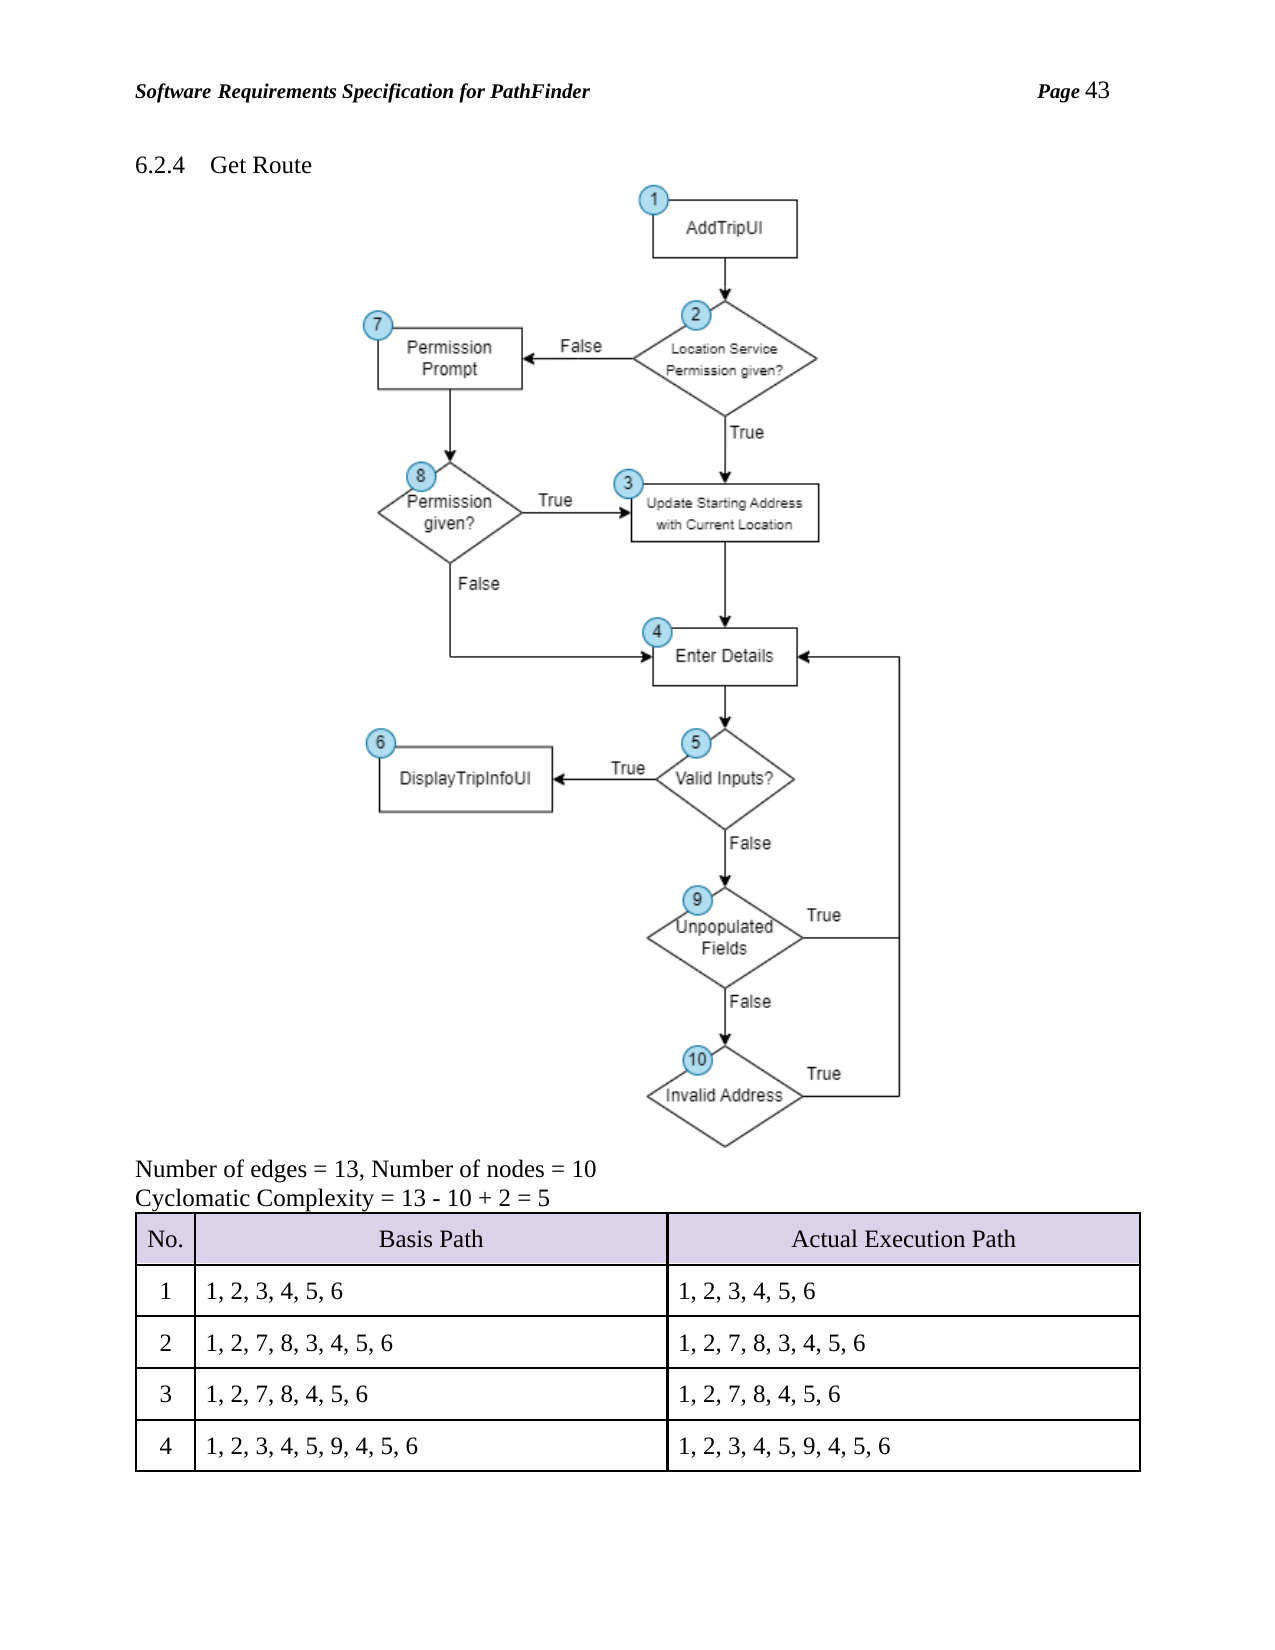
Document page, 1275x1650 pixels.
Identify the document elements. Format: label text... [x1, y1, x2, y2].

text Number of edges = 13, Number of nodes = 10 [135, 1154, 1140, 1183]
table_cell 1, 2, 7, 8, 4, 5, 6 [669, 1369, 1139, 1418]
list Get Route [135, 150, 1140, 179]
table_header Actual Execution Path [669, 1214, 1139, 1263]
table_header Basis Path [196, 1214, 666, 1263]
picture [356, 178, 919, 1155]
table_cell 1, 2, 7, 8, 4, 5, 6 [196, 1369, 666, 1418]
table_cell 1, 2, 3, 4, 5, 9, 4, 5, 6 [669, 1421, 1139, 1470]
table_cell 1, 2, 7, 8, 3, 4, 5, 6 [669, 1317, 1139, 1367]
table_cell 2 [137, 1317, 194, 1367]
table_cell 1 [137, 1266, 194, 1315]
table_cell 3 [137, 1369, 194, 1418]
text Cyclomatic Complexity = 13 - 10 + 2 = 5 [135, 1183, 1140, 1212]
table_cell 1, 2, 3, 4, 5, 9, 4, 5, 6 [196, 1421, 666, 1470]
table_cell 4 [137, 1421, 194, 1470]
table_header No. [137, 1214, 194, 1263]
table_cell 1, 2, 7, 8, 3, 4, 5, 6 [196, 1317, 666, 1367]
table_cell 1, 2, 3, 4, 5, 6 [669, 1266, 1139, 1315]
table_cell 1, 2, 3, 4, 5, 6 [196, 1266, 666, 1315]
